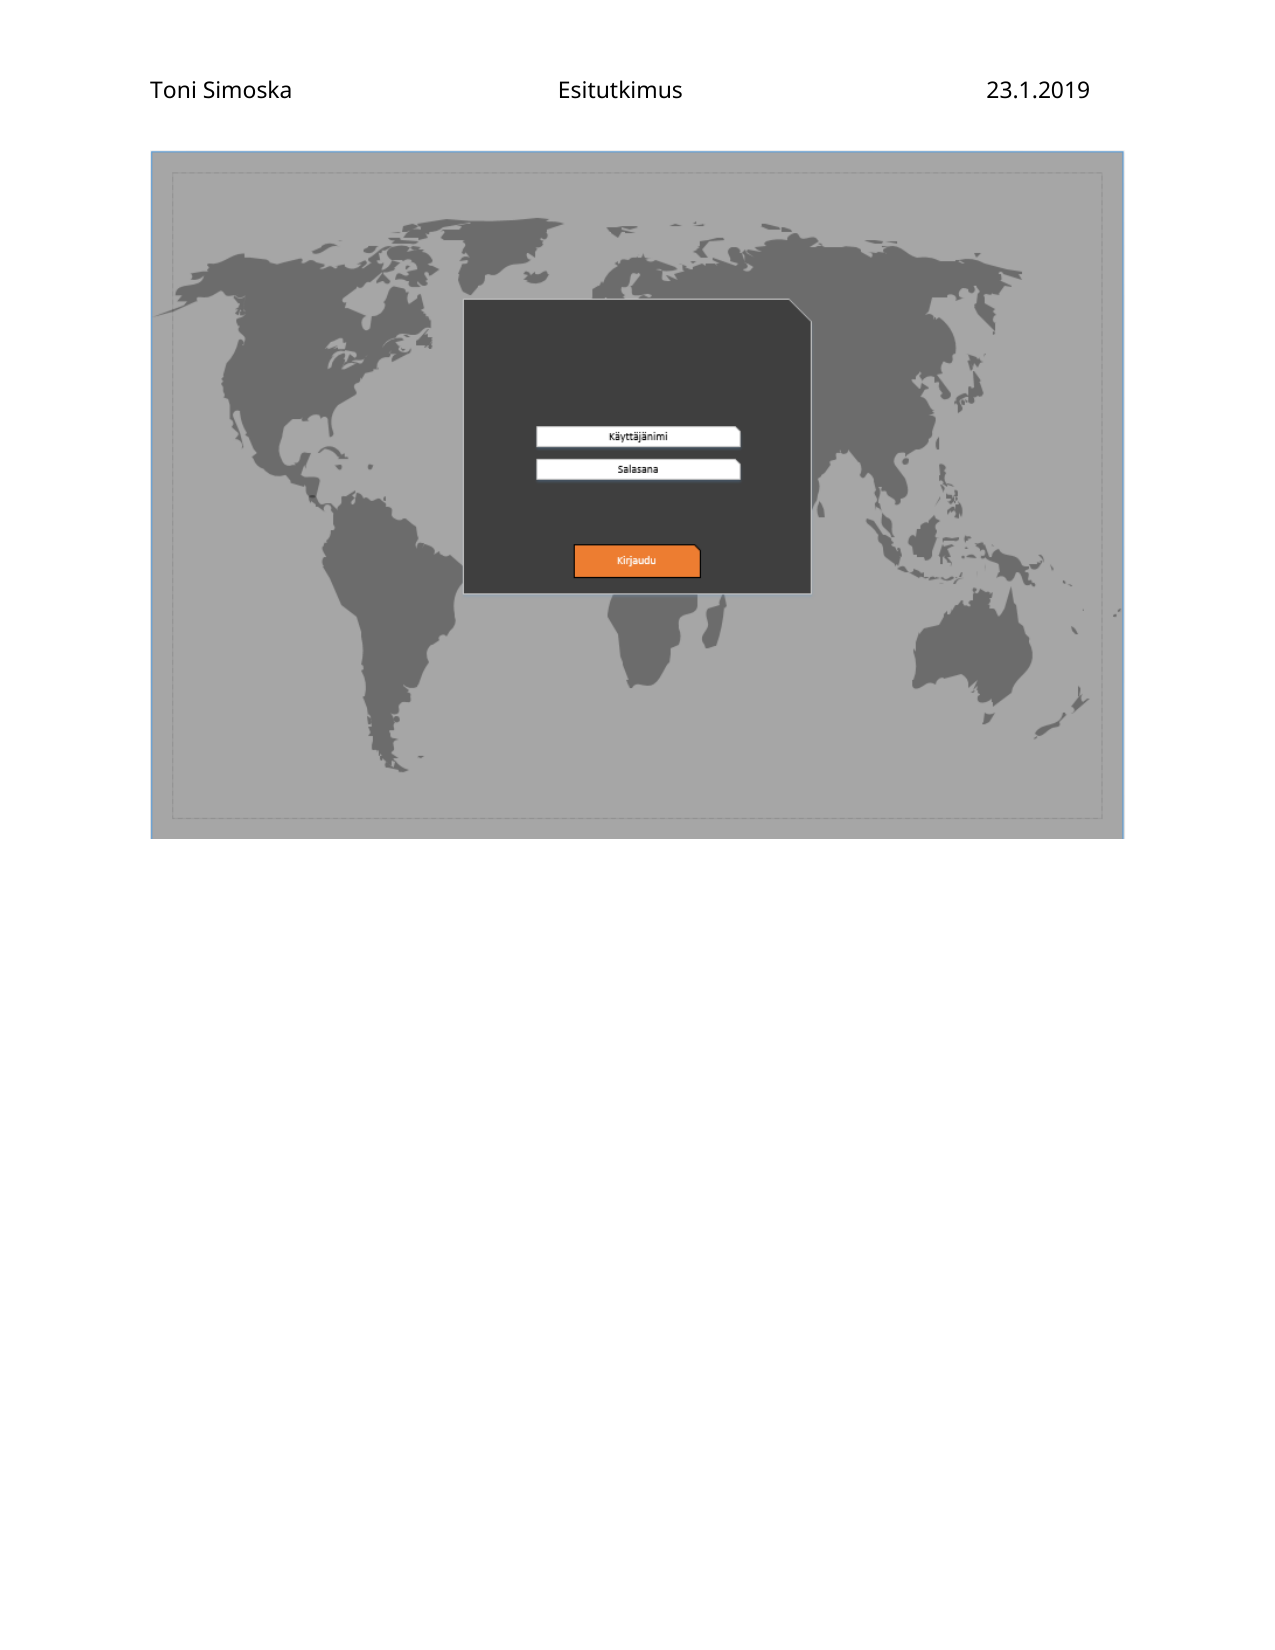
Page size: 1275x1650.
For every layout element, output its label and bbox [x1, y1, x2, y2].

picture [150, 150, 1125, 839]
